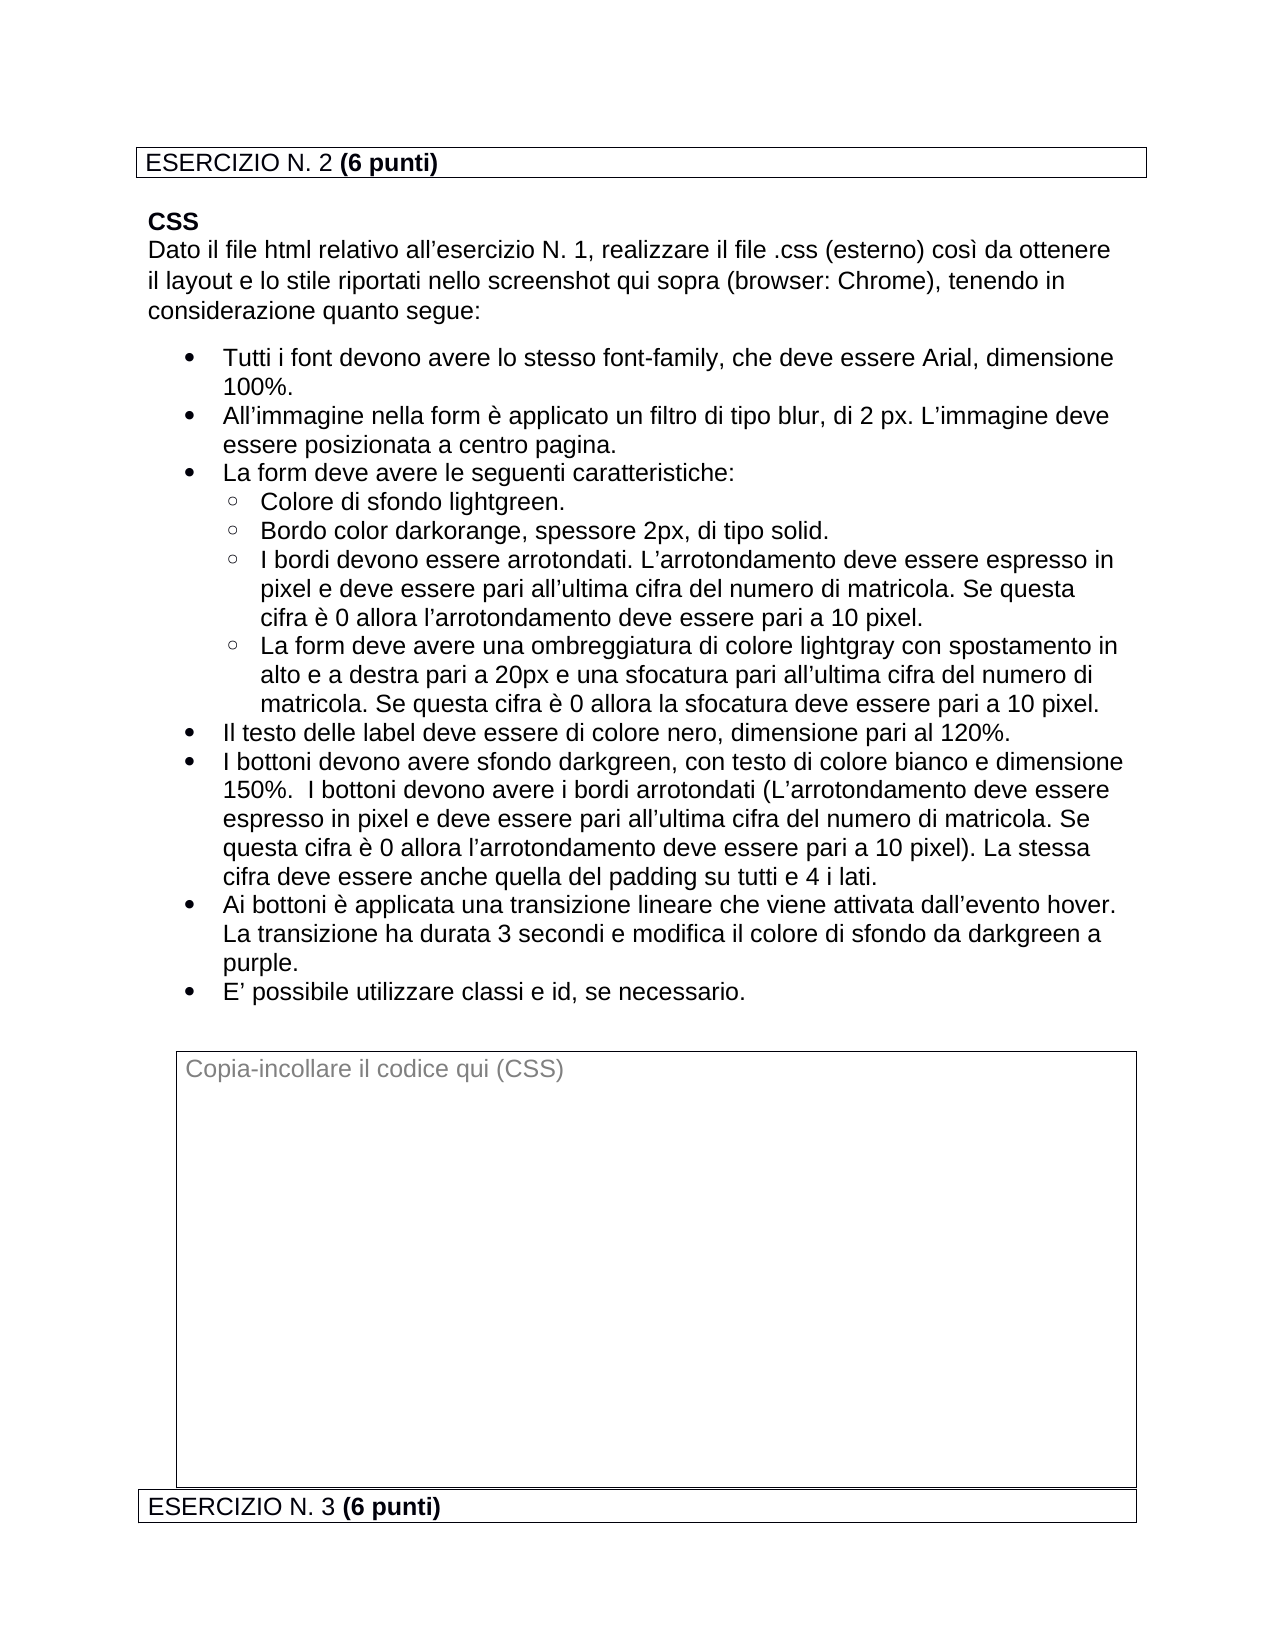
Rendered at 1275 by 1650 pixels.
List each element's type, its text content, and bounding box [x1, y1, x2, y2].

list E’ possibile utilizzare classi e id, se necessario. [185, 977, 1127, 1006]
text ESERCIZIO N. 3 (6 punti) [139, 1490, 1136, 1522]
list Tutti i font devono avere lo stesso font-family, che deve essere Arial, dimensione 100%. [185, 343, 1127, 401]
list La form deve avere le seguenti caratteristiche: [185, 458, 1127, 487]
list Il testo delle label deve essere di colore nero, dimensione pari al 120%. [185, 718, 1127, 746]
list All’immagine nella form è applicato un filtro di tipo blur, di 2 px. L’immagine deve essere posizionata a centro pagina. [185, 401, 1127, 458]
list La form deve avere una ombreggiatura di colore lightgray con spostamento in alto e a destra pari a 20px e una sfocatura pari all’ultima cifra del numero di matricola. Se questa cifra è 0 allora la sfocatura deve essere pari a 10 pixel. [223, 631, 1127, 718]
table_header ESERCIZIO N. 2 (6 punti) [137, 148, 1146, 177]
text Copia-incollare il codice qui (CSS) [177, 1052, 1136, 1083]
list Colore di sfondo lightgreen. [223, 487, 1127, 516]
list I bordi devono essere arrotondati. L’arrotondamento deve essere espresso in pixel e deve essere pari all’ultima cifra del numero di matricola. Se questa cifra è 0 allora l’arrotondamento deve essere pari a 10 pixel. [223, 545, 1127, 631]
list Bordo color darkorange, spessore 2px, di tipo solid. [223, 516, 1127, 545]
list Ai bottoni è applicata una transizione lineare che viene attivata dall’evento hover. La transizione ha durata 3 secondi e modifica il colore di sfondo da darkgreen a purple. [185, 890, 1127, 977]
list I bottoni devono avere sfondo darkgreen, con testo di colore bianco e dimensione 150%. I bottoni devono avere i bordi arrotondati (L’arrotondamento deve essere espresso in pixel e deve essere pari all’ultima cifra del numero di matricola. Se questa cifra è 0 allora l’arrotondamento deve essere pari a 10 pixel). La stessa cifra deve essere anche quella del padding su tutti e 4 i lati. [185, 746, 1127, 890]
text Dato il file html relativo all’esercizio N. 1, realizzare il file .css (esterno) così da ottenere il layout e lo stile riportati nello screenshot qui sopra (browser: Chrome), tenendo in considerazione quanto segue: [148, 235, 1127, 325]
text CSS [148, 206, 1127, 235]
